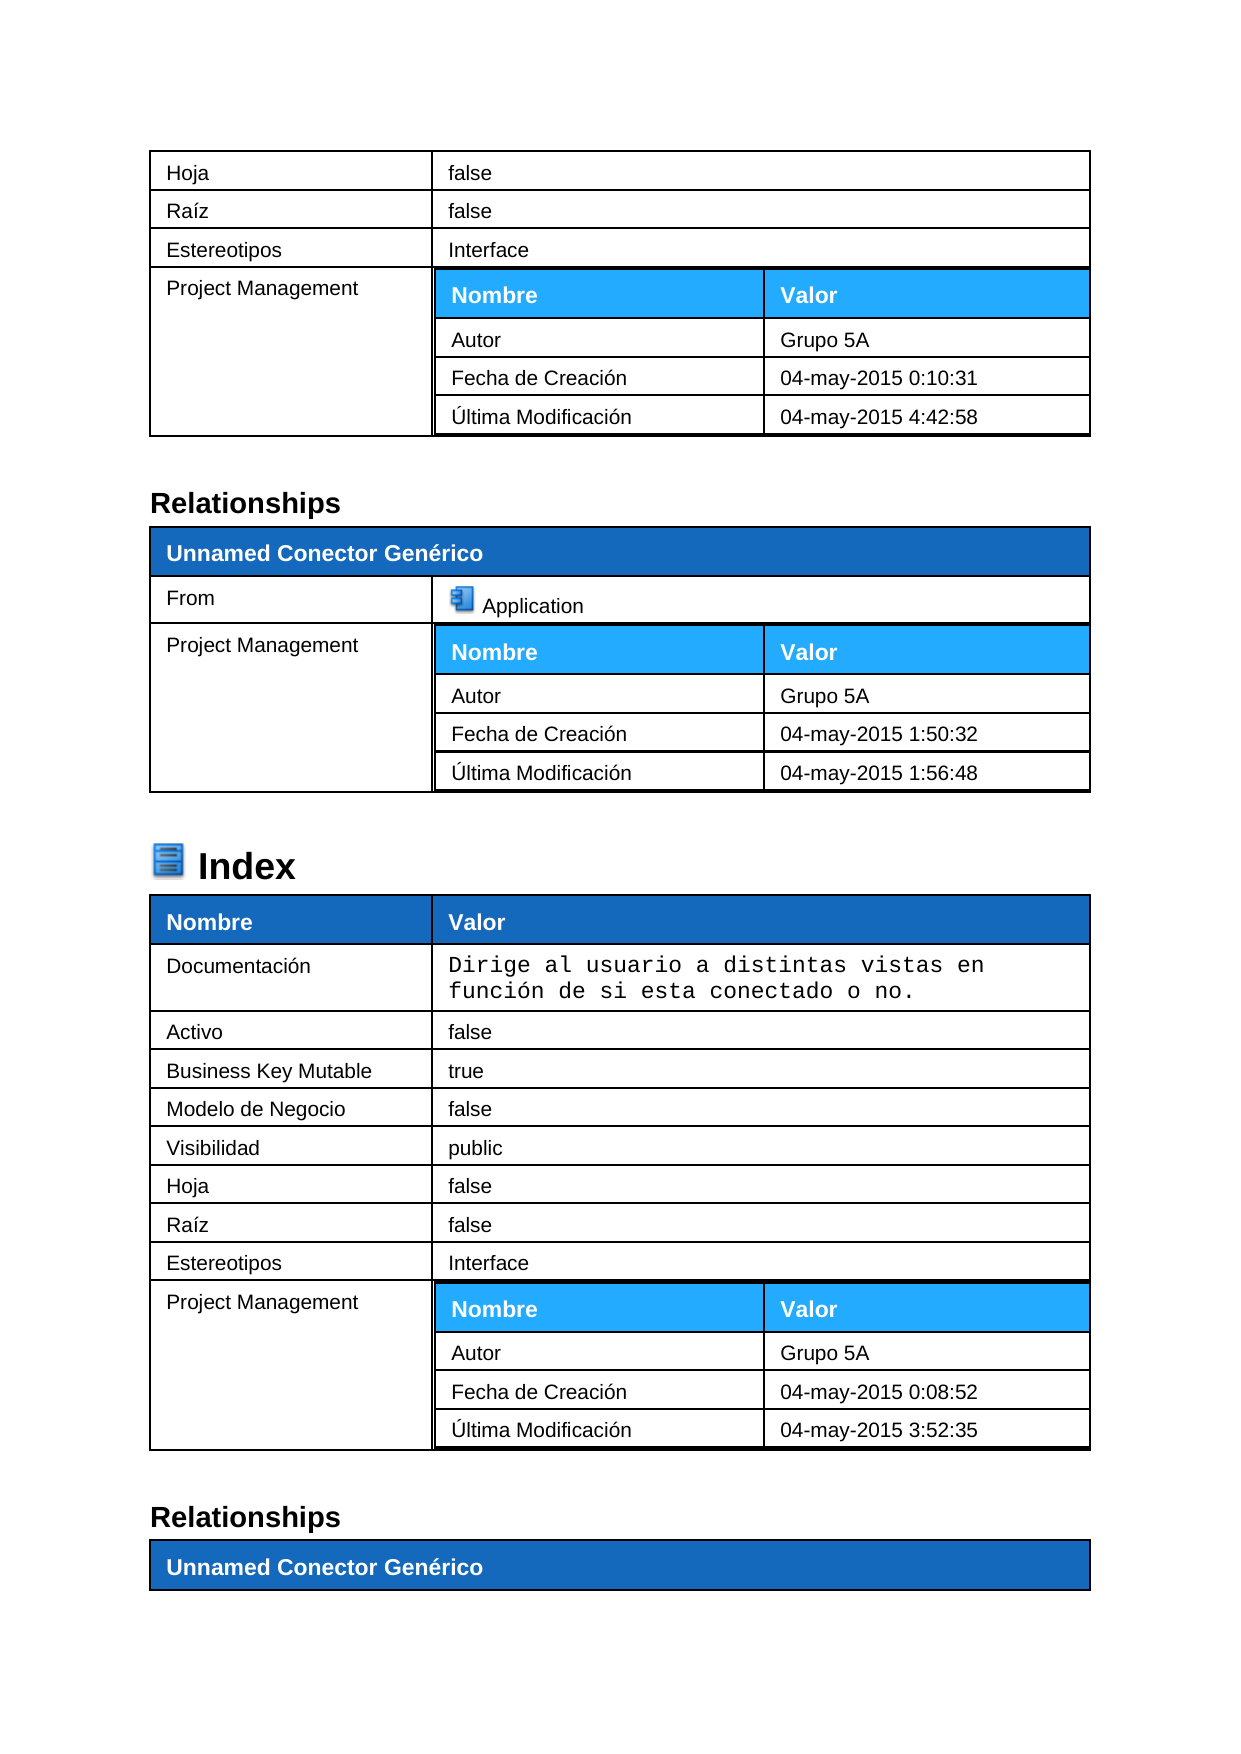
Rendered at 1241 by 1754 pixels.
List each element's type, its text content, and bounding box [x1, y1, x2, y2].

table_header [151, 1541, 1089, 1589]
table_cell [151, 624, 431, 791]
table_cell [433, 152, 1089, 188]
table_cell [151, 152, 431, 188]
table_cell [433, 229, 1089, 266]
subtitle Index [150, 842, 1090, 888]
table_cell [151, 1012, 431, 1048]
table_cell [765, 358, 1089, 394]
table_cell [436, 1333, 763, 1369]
picture [448, 585, 477, 614]
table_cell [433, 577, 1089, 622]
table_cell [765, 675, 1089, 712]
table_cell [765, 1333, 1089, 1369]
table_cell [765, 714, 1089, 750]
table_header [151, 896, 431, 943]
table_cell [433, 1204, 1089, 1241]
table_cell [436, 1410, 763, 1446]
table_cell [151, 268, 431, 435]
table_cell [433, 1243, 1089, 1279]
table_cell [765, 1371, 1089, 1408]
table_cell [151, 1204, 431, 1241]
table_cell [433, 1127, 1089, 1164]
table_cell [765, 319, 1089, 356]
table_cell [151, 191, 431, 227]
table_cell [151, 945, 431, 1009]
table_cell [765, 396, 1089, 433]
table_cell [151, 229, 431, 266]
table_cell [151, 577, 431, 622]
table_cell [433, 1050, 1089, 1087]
subtitle Relationships [150, 486, 1090, 519]
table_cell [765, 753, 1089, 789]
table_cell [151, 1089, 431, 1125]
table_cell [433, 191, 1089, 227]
subtitle Relationships [150, 1499, 1090, 1533]
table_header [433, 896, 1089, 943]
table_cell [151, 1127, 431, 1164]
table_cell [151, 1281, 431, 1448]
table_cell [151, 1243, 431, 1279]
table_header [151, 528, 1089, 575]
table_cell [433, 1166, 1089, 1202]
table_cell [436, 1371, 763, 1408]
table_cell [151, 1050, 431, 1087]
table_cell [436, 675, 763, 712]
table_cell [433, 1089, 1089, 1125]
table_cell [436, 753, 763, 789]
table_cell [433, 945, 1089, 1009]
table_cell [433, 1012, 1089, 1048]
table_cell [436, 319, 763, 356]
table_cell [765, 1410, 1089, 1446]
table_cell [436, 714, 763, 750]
picture [150, 842, 188, 880]
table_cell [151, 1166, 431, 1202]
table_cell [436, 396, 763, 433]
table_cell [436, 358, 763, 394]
